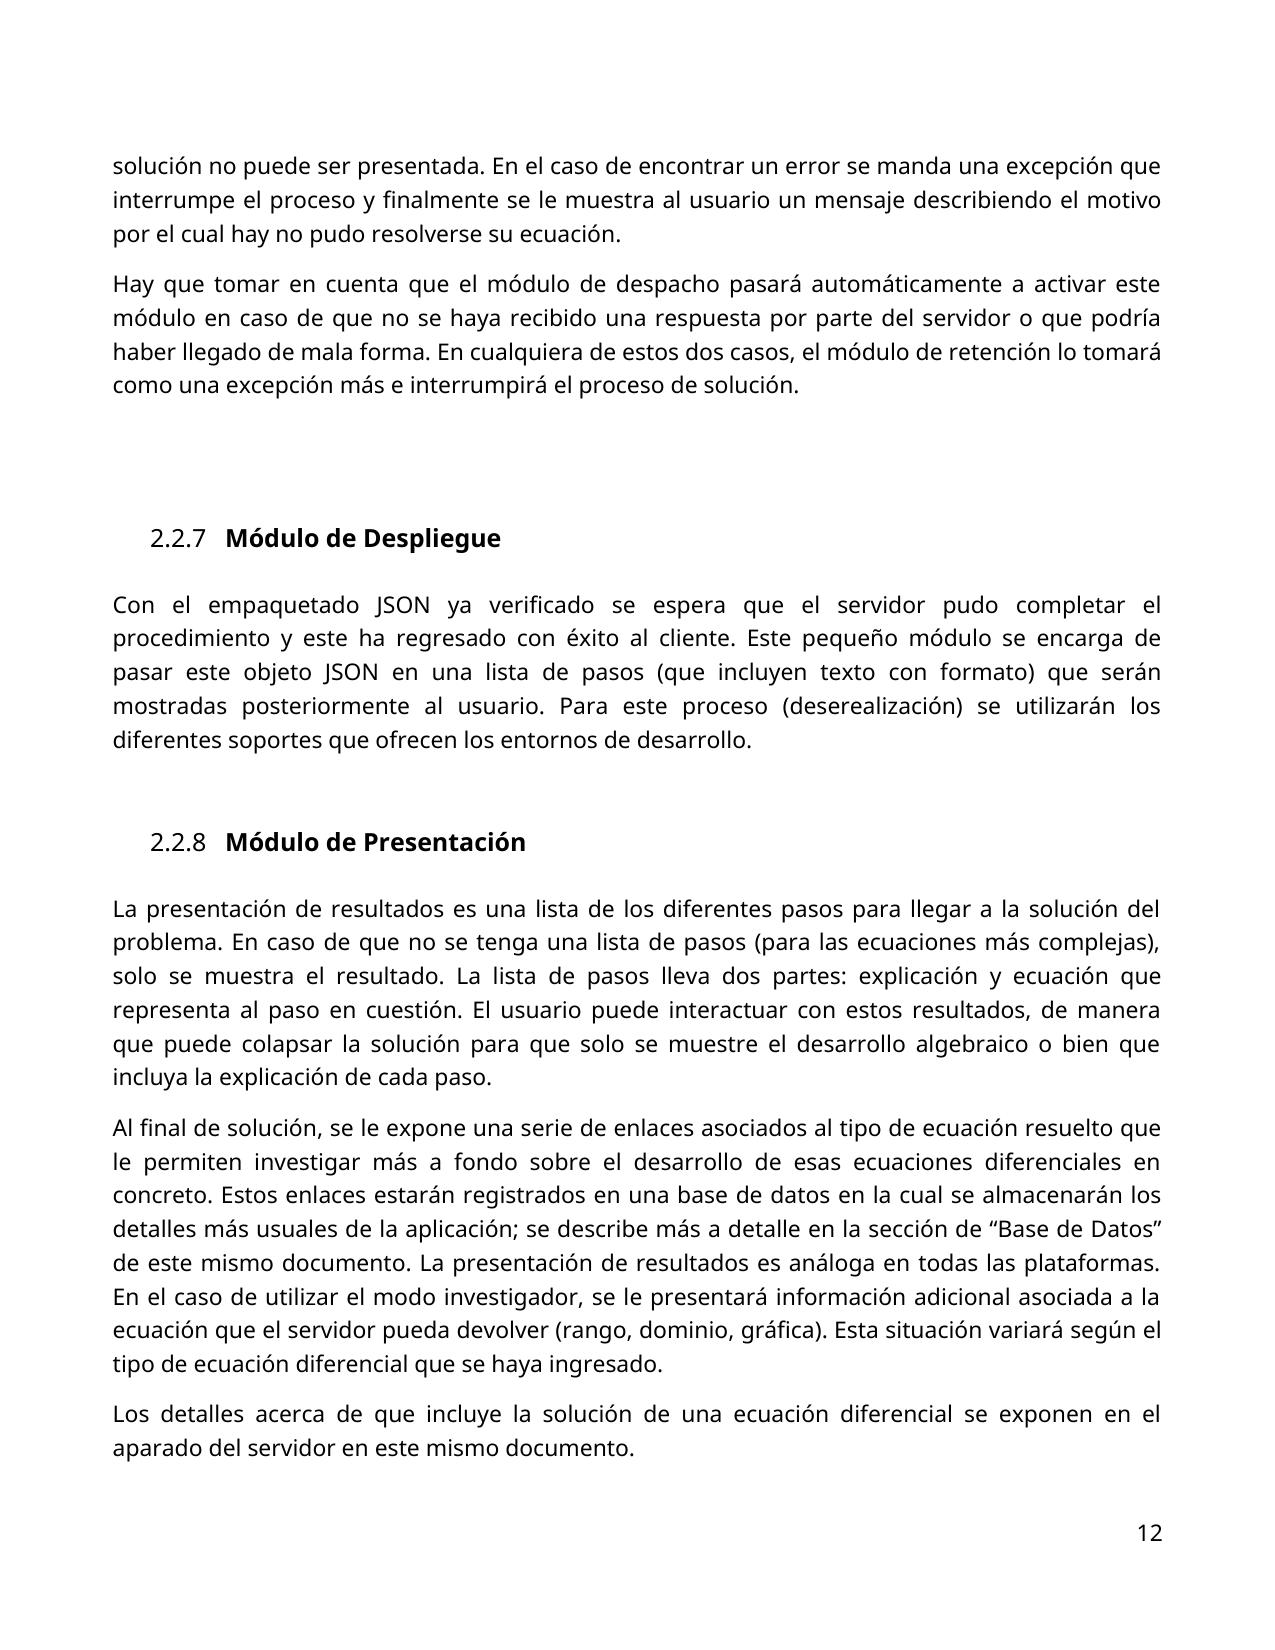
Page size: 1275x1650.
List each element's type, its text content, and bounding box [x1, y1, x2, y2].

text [112, 150, 1162, 249]
text Al final de solución, se le expone una serie de enlaces asociados al tipo de ecuación resuelto que le permiten investigar más a fondo sobre el desarrollo de esas ecuaciones diferenciales en concreto. Estos enlaces estarán registrados en una base de datos en la cual se almacenarán los detalles más usuales de la aplicación; se describe más a detalle en la sección de “Base de Datos” de este mismo documento. La presentación de resultados es análoga en todas las plataformas. En el caso de utilizar el modo investigador, se le presentará información adicional asociada a la ecuación que el servidor pueda devolver (rango, dominio, gráfica). Esta situación variará según el tipo de ecuación diferencial que se haya ingresado. [112, 1112, 1162, 1379]
text Hay que tomar en cuenta que el módulo de despacho pasará automáticamente a activar este módulo en caso de que no se haya recibido una respuesta por parte del servidor o que podría haber llegado de mala forma. En cualquiera de estos dos casos, el módulo de retención lo tomará como una excepción más e interrumpirá el proceso de solución. [112, 268, 1162, 400]
text Los detalles acerca de que incluye la solución de una ecuación diferencial se exponen en el aparado del servidor en este mismo documento. [112, 1398, 1162, 1463]
text La presentación de resultados es una lista de los diferentes pasos para llegar a la solución del problema. En caso de que no se tenga una lista de pasos (para las ecuaciones más complejas), solo se muestra el resultado. La lista de pasos lleva dos partes: explicación y ecuación que representa al paso en cuestión. El usuario puede interactuar con estos resultados, de manera que puede colapsar la solución para que solo se muestre el desarrollo algebraico o bien que incluya la explicación de cada paso. [112, 892, 1162, 1092]
text Con el empaquetado JSON ya verificado se espera que el servidor pudo completar el procedimiento y este ha regresado con éxito al cliente. Este pequeño módulo se encarga de pasar este objeto JSON en una lista de pasos (que incluyen texto con formato) que serán mostradas posteriormente al usuario. Para este proceso (deserealización) se utilizarán los diferentes soportes que ofrecen los entornos de desarrollo. [112, 588, 1162, 755]
list Módulo de Despliegue [150, 520, 1162, 554]
list Módulo de Presentación [150, 824, 1162, 858]
